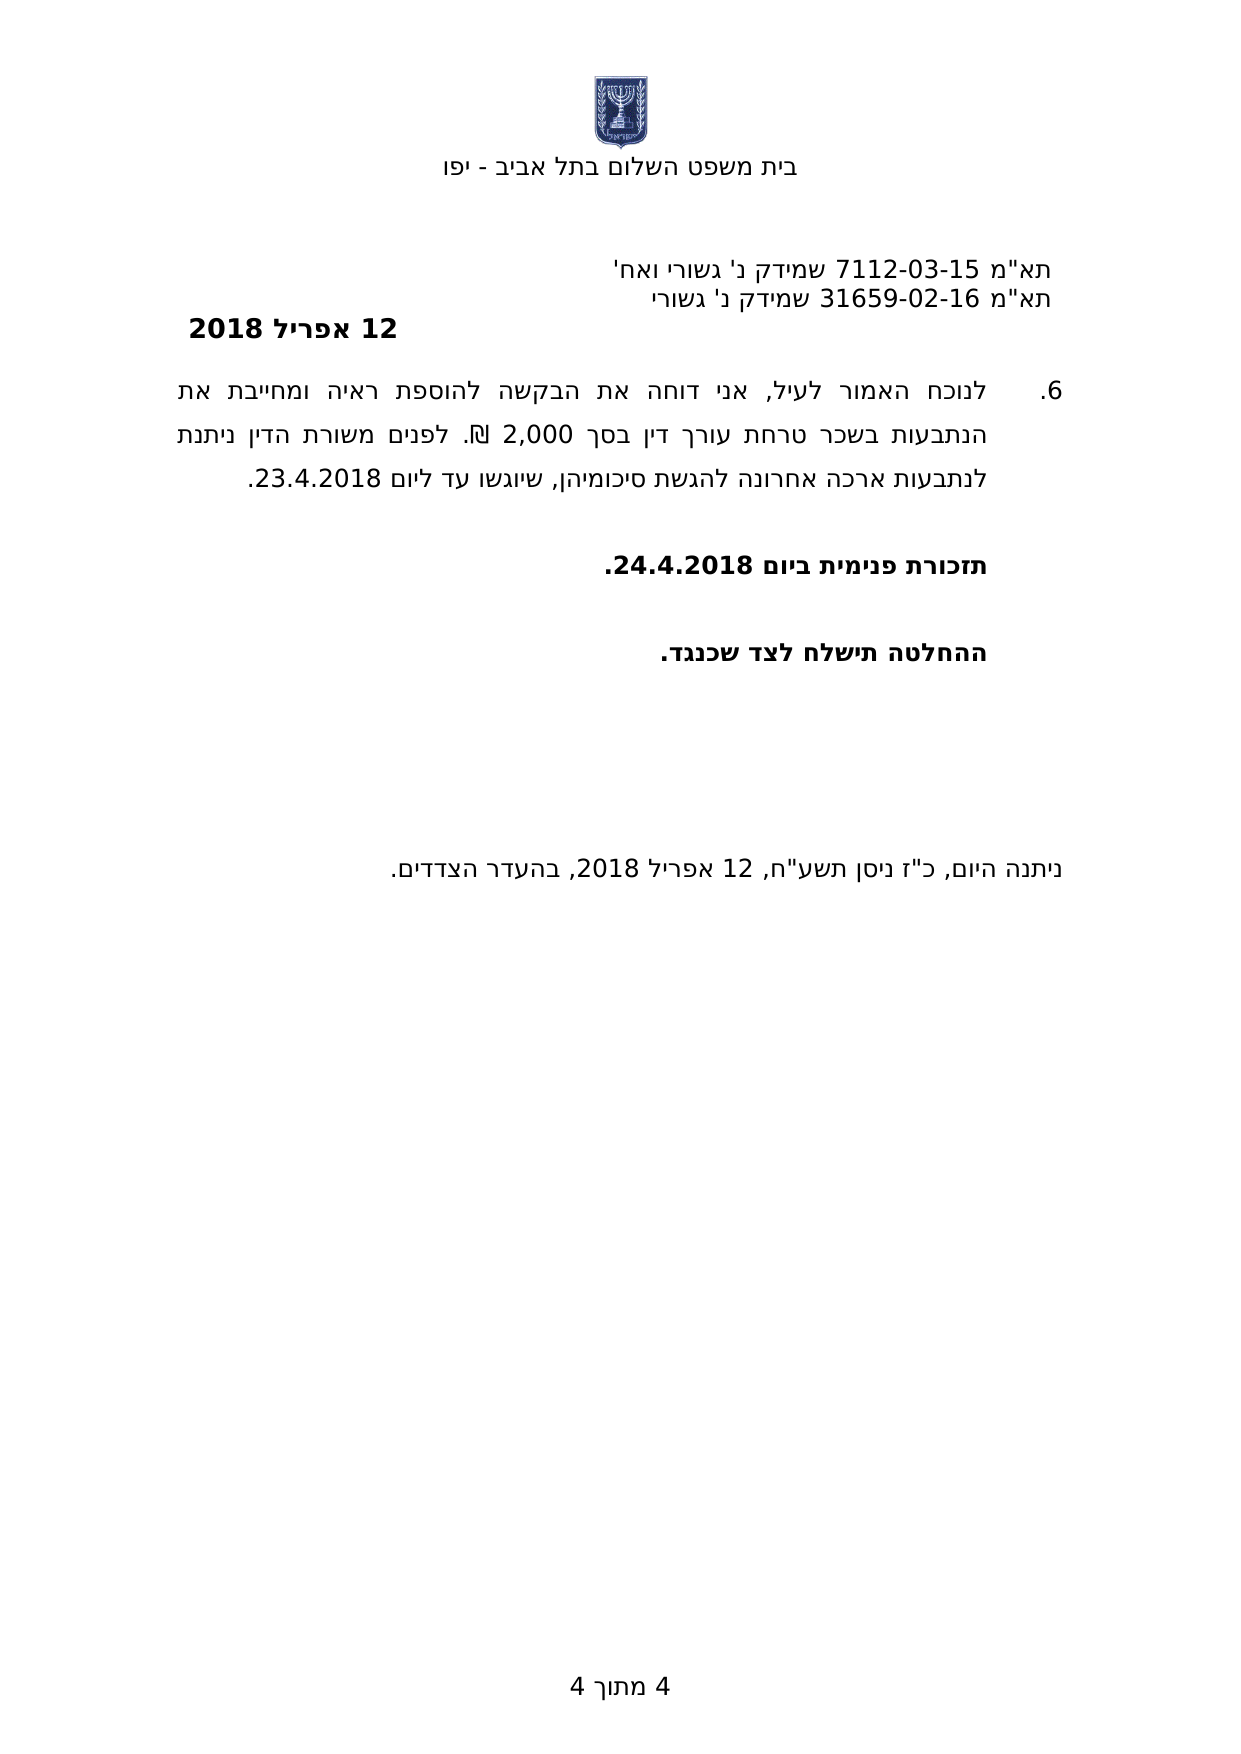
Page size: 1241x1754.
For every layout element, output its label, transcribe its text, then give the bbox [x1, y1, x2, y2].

text 6. לנוכח האמור לעיל, אני דוחה את הבקשה להוספת ראיה ומחייבת את הנתבעות בשכר טרחת עורך דין בסך 2,000 ₪. לפנים משורת הדין ניתנת לנתבעות ארכה אחרונה להגשת סיכומיהן, שיוגשו עד ליום 23.4.2018. [177, 376, 1063, 493]
text תזכורת פנימית ביום 24.4.2018. [177, 551, 1063, 580]
picture [589, 75, 651, 152]
text ההחלטה תישלח לצד שכנגד. [177, 638, 1063, 667]
text ניתנה היום, , , בהעדר הצדדים. [177, 854, 1063, 883]
